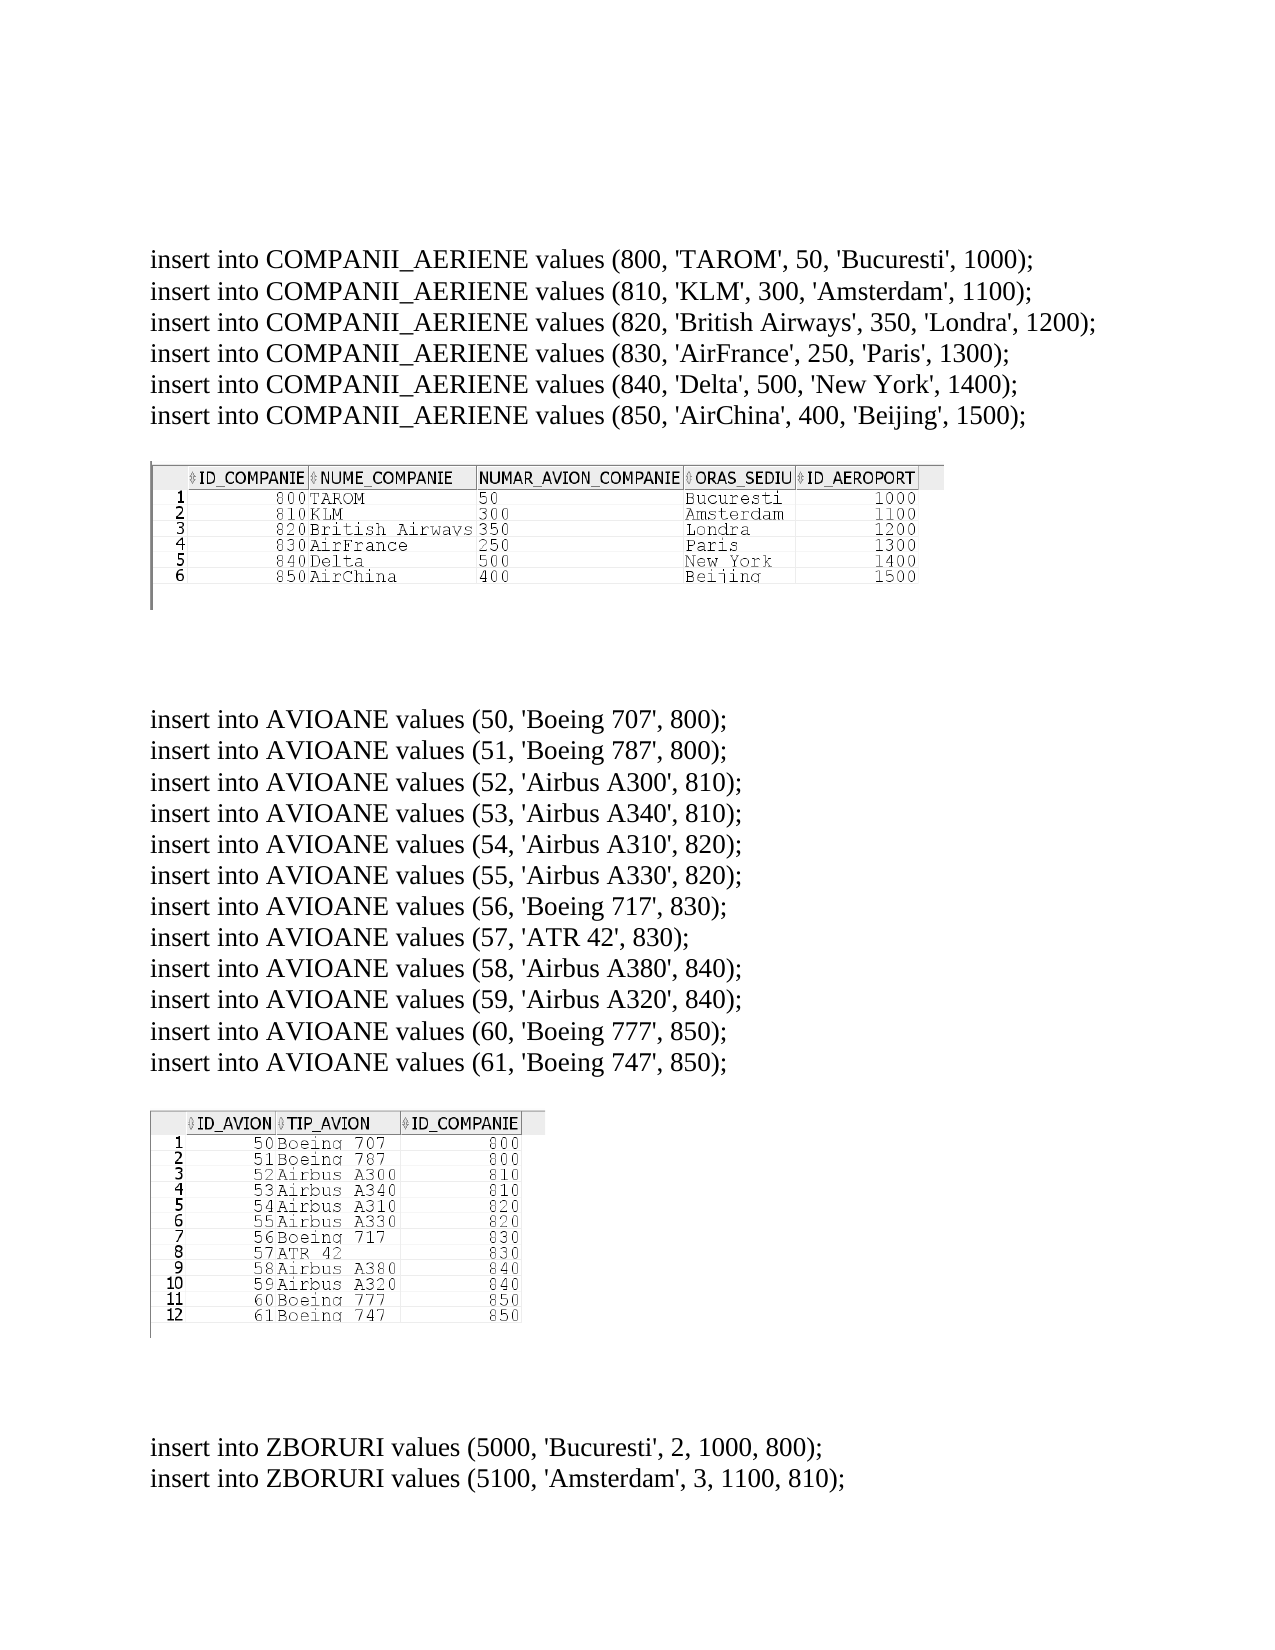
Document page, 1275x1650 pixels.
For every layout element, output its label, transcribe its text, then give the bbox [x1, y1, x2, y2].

text insert into COMPANII_AERIENE values (840, 'Delta', 500, 'New York', 1400); [150, 368, 1125, 399]
text insert into COMPANII_AERIENE values (810, 'KLM', 300, 'Amsterdam', 1100); [150, 274, 1125, 306]
picture [150, 1108, 546, 1338]
text insert into COMPANII_AERIENE values (800, 'TAROM', 50, 'Bucuresti', 1000); [150, 243, 1125, 274]
text insert into COMPANII_AERIENE values (830, 'AirFrance', 250, 'Paris', 1300); [150, 337, 1125, 368]
text insert into AVIOANE values (59, 'Airbus A320', 840); [150, 984, 1125, 1015]
text insert into AVIOANE values (57, 'ATR 42', 830); [150, 921, 1125, 952]
text insert into COMPANII_AERIENE values (820, 'British Airways', 350, 'Londra', 1200); [150, 306, 1125, 337]
picture [150, 461, 944, 610]
text insert into AVIOANE values (53, 'Airbus A340', 810); [150, 797, 1125, 828]
text insert into AVIOANE values (55, 'Airbus A330', 820); [150, 859, 1125, 890]
text insert into AVIOANE values (61, 'Boeing 747', 850); [150, 1046, 1125, 1077]
text insert into AVIOANE values (60, 'Boeing 777', 850); [150, 1015, 1125, 1046]
text insert into COMPANII_AERIENE values (850, 'AirChina', 400, 'Beijing', 1500); [150, 399, 1125, 430]
text insert into AVIOANE values (50, 'Boeing 707', 800); [150, 703, 1125, 734]
text insert into AVIOANE values (54, 'Airbus A310', 820); [150, 828, 1125, 859]
text insert into AVIOANE values (52, 'Airbus A300', 810); [150, 766, 1125, 797]
text insert into AVIOANE values (51, 'Boeing 787', 800); [150, 734, 1125, 766]
text insert into ZBORURI values (5100, 'Amsterdam', 3, 1100, 810); [150, 1462, 1125, 1494]
text insert into AVIOANE values (58, 'Airbus A380', 840); [150, 952, 1125, 984]
text insert into ZBORURI values (5000, 'Bucuresti', 2, 1000, 800); [150, 1431, 1125, 1462]
text insert into AVIOANE values (56, 'Boeing 717', 830); [150, 890, 1125, 921]
